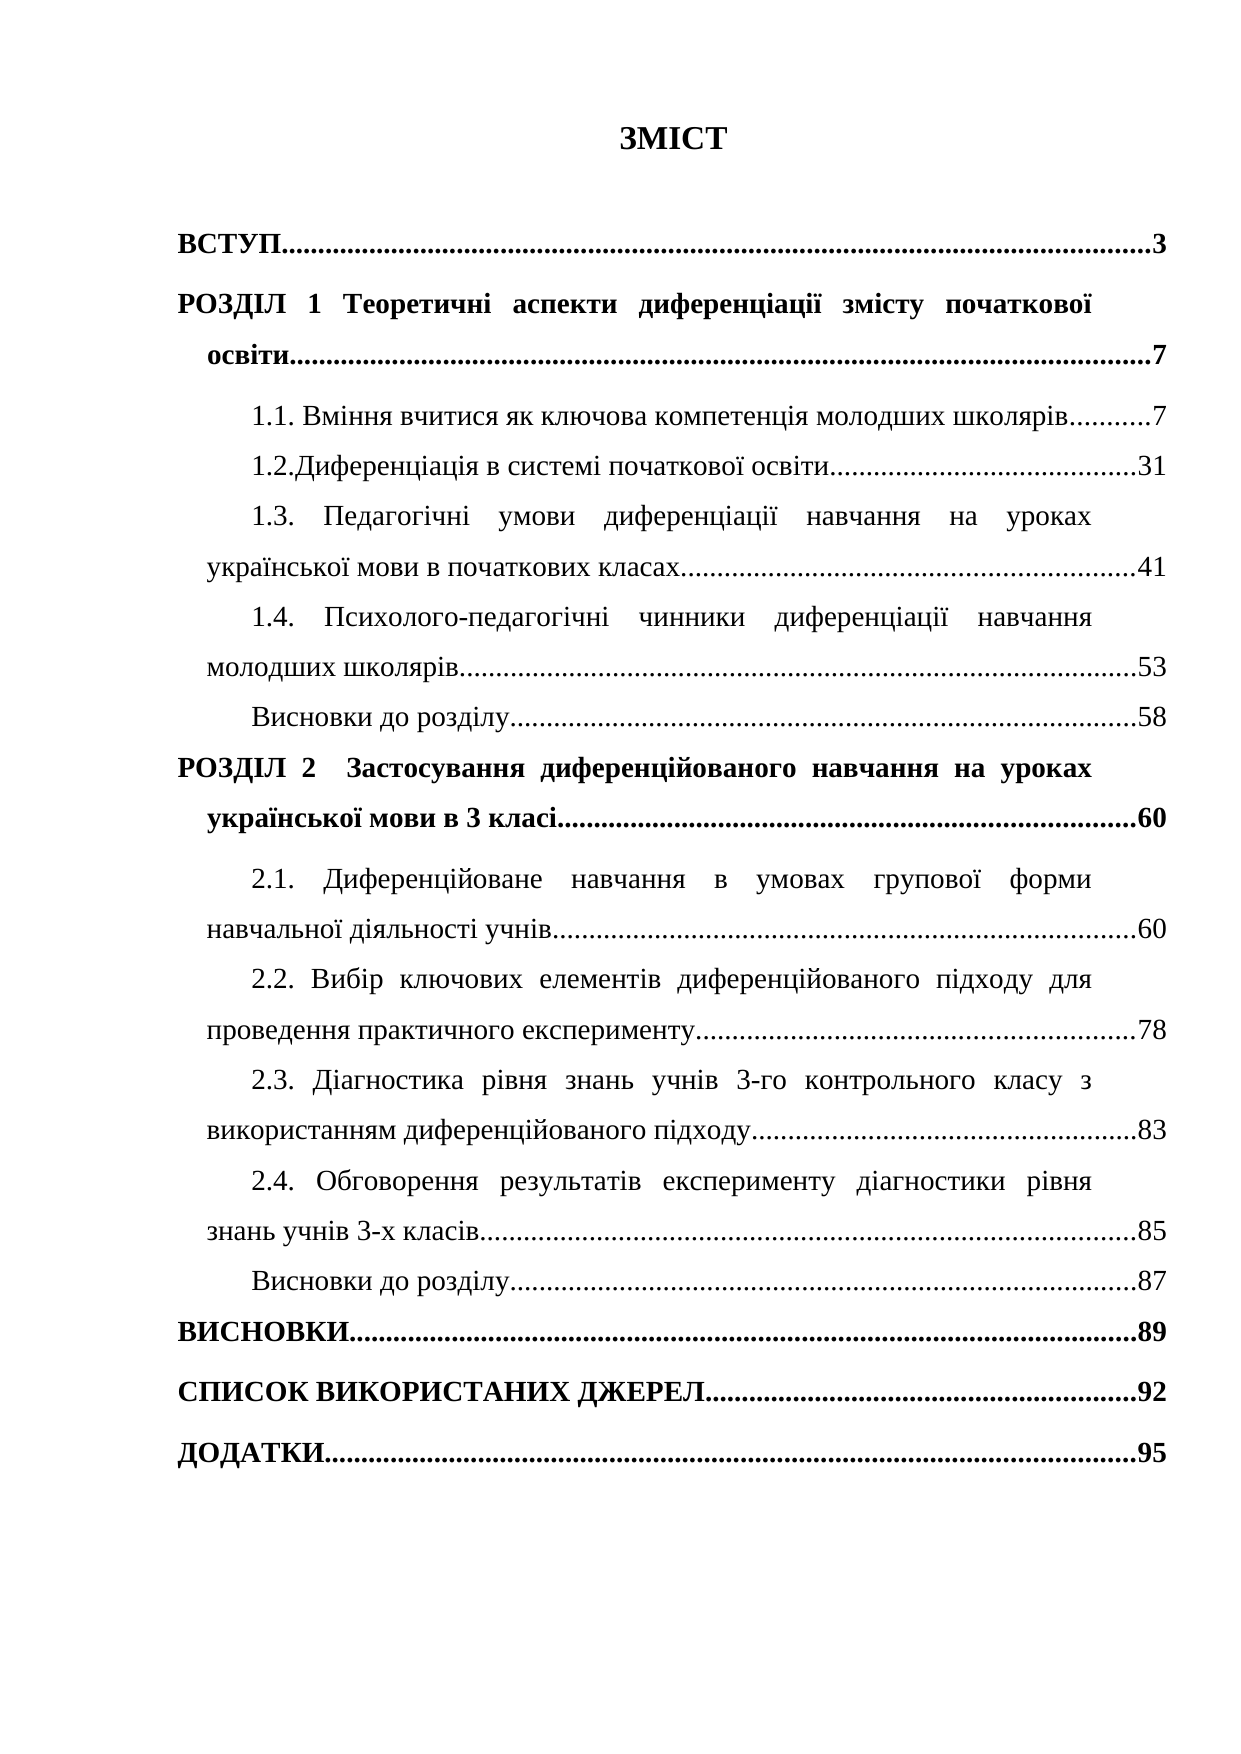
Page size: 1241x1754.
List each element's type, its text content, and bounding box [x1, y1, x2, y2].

text РОЗДІЛ 2 Застосування диференційованого навчання на уроках української мови в 3 класі 60 [177, 750, 1093, 834]
text РОЗДІЛ 1 Теоретичні аспекти диференціації змісту початкової освіти 7 [177, 287, 1093, 371]
text 2.4. Обговорення результатів експерименту діагностики рівня знань учнів 3-х класів 85 [206, 1163, 1093, 1247]
text ДОДАТКИ 95 [177, 1435, 1093, 1469]
text 1.4. Психолого-педагогічні чинники диференціації навчання молодших школярів 53 [206, 599, 1093, 683]
text 2.2. Вибір ключових елементів диференційованого підходу для проведення практичного експерименту 78 [206, 962, 1093, 1045]
text СПИСОК ВИКОРИСТАНИХ ДЖЕРЕЛ 92 [177, 1374, 1093, 1408]
text Висновки до розділу 87 [206, 1263, 1093, 1297]
text ВИСНОВКИ 89 [177, 1314, 1093, 1347]
text ВСТУП 3 [177, 226, 1093, 259]
text Висновки до розділу 58 [206, 699, 1093, 733]
text 2.3. Діагностика рівня знань учнів 3-го контрольного класу з використанням диференційованого підходу 83 [206, 1062, 1093, 1146]
text 1.1. Вміння вчитися як ключова компетенція молодших школярів 7 [206, 398, 1093, 431]
text 1.3. Педагогічні умови диференціації навчання на уроках української мови в початкових класах 41 [206, 498, 1093, 582]
text 1.2.Диференціація в системі початкової освіти 31 [206, 448, 1093, 482]
text ЗМІСТ [177, 118, 1169, 156]
text 2.1. Диференційоване навчання в умовах групової форми навчальної діяльності учнів 60 [206, 861, 1093, 945]
